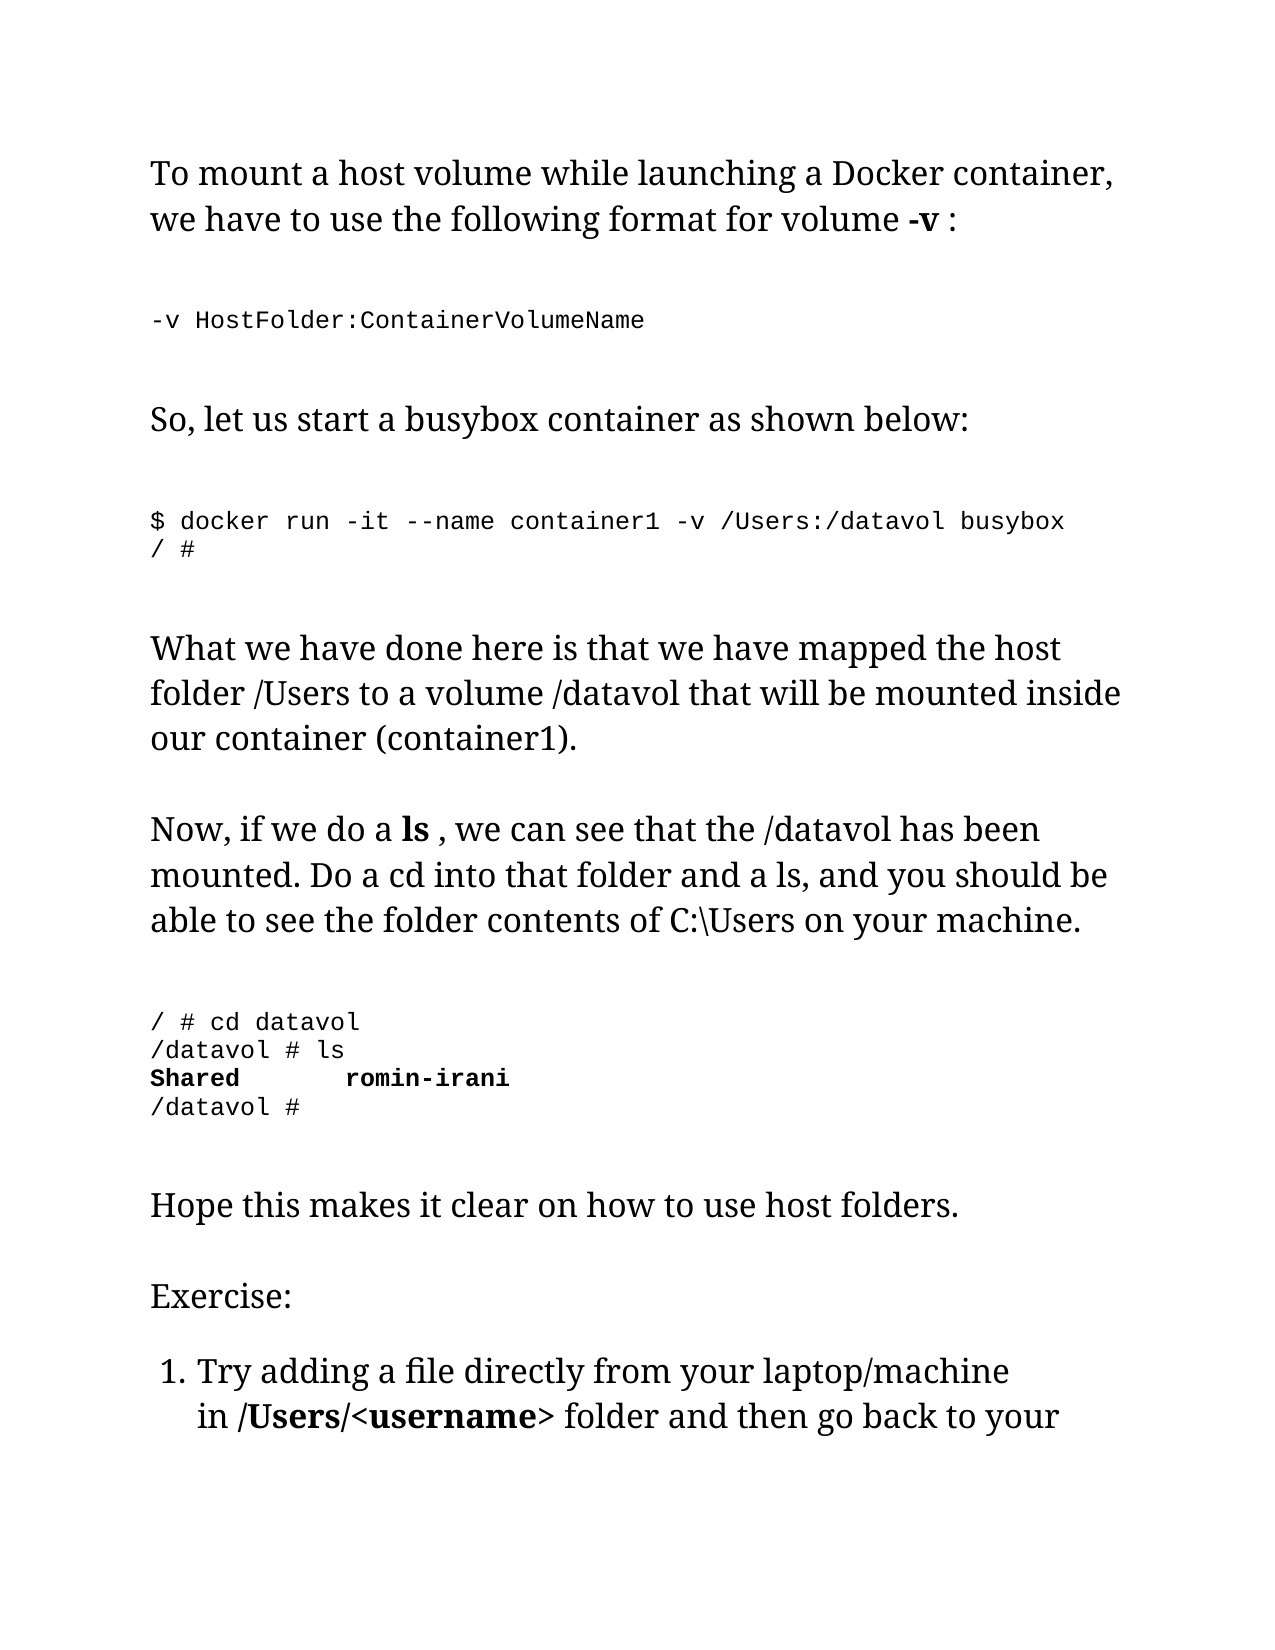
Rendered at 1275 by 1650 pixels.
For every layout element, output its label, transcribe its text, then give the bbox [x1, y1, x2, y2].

text Exercise: [150, 1273, 1125, 1318]
text To mount a host volume while launching a Docker container, we have to use the following format for volume -v : [150, 150, 1125, 241]
text What we have done here is that we have mapped the host folder /Users to a volume /datavol that will be mounted inside our container (container1). [150, 624, 1125, 761]
text / # cd datavol /datavol # ls Shared romin-irani /datavol # [150, 1009, 1125, 1123]
text -v HostFolder:ContainerVolumeName [150, 308, 1125, 336]
text So, let us start a busybox container as shown below: [150, 396, 1125, 441]
text $ docker run -it --name container1 -v /Users:/datavol busybox / # [150, 508, 1125, 565]
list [159, 1347, 1125, 1438]
text Now, if we do a ls , we can see that the /datavol has been mounted. Do a cd into that folder and a ls, and you should be able to see the folder contents of C:\Users on your machine. [150, 806, 1125, 942]
text Hope this makes it clear on how to use host folders. [150, 1182, 1125, 1227]
